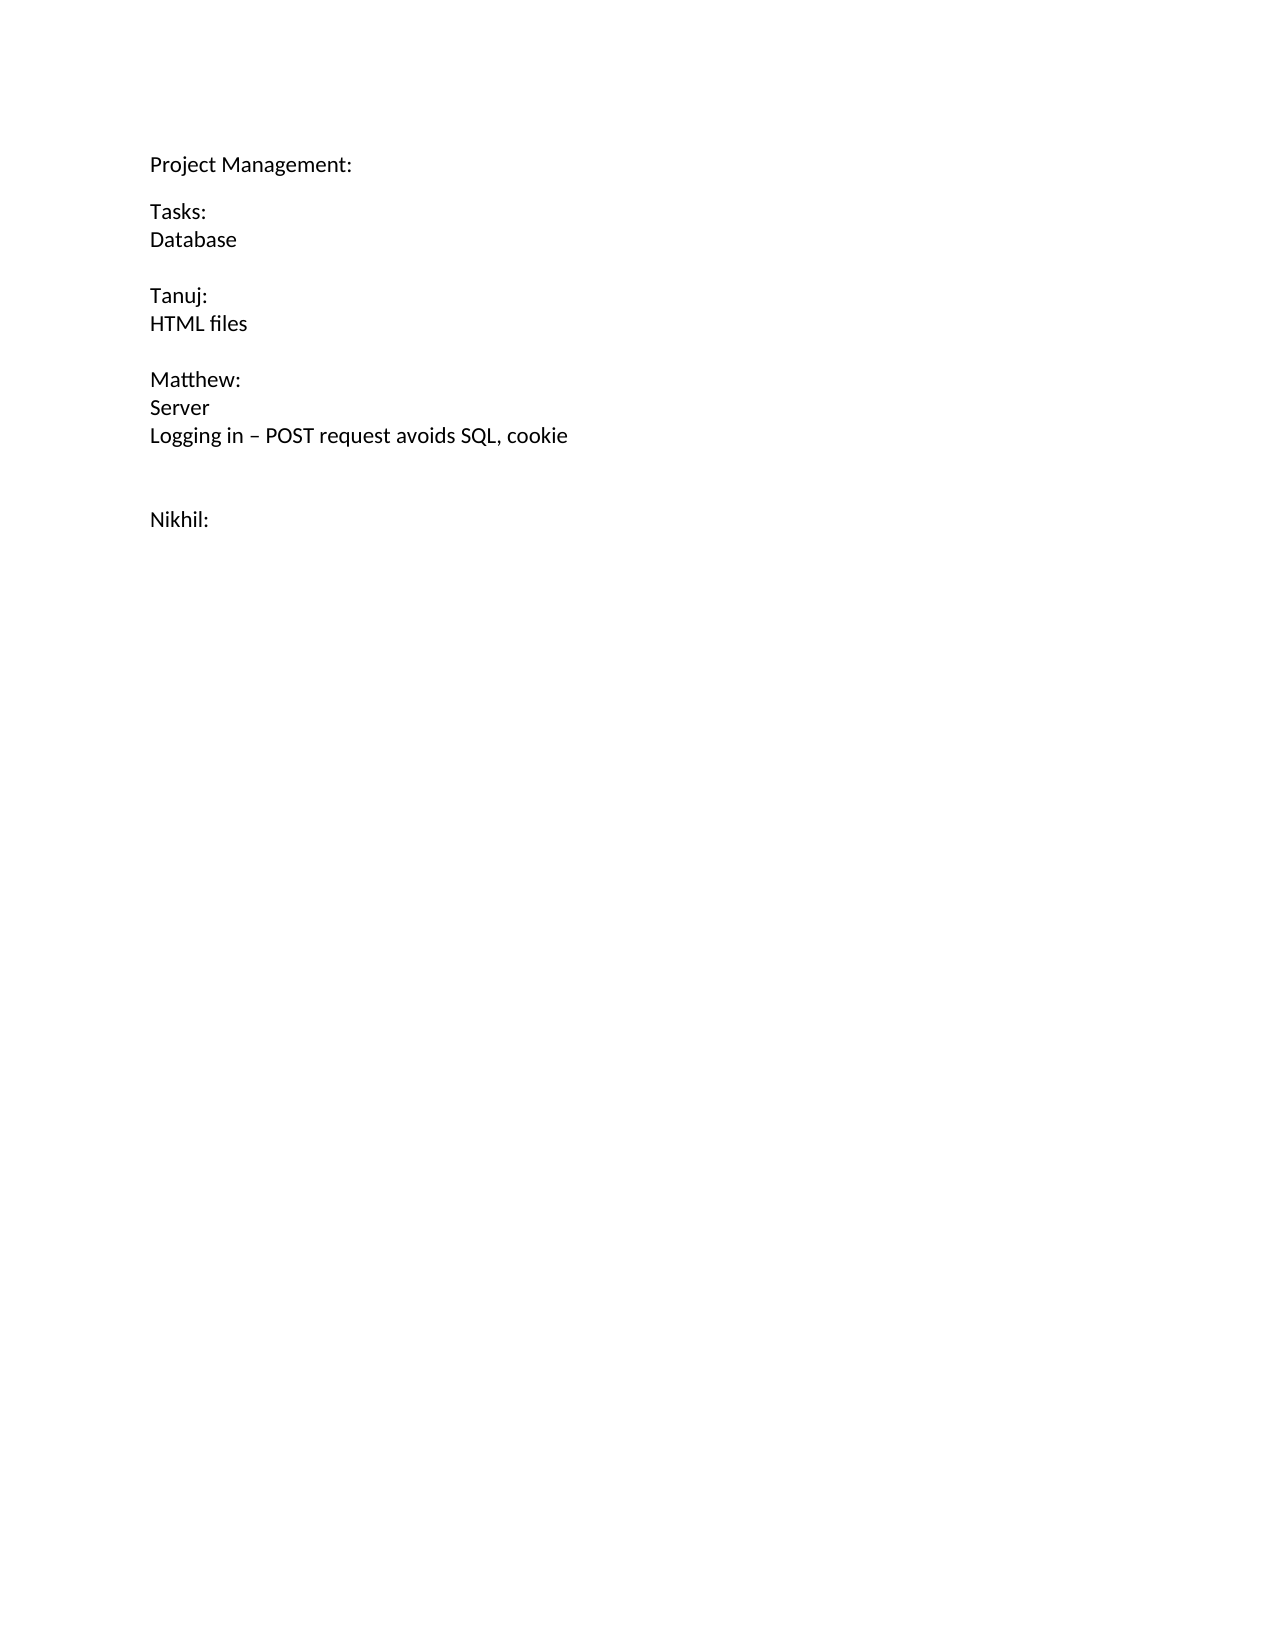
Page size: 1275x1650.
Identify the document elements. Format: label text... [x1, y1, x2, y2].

text Tasks: [150, 197, 1125, 225]
text Database [150, 225, 1125, 253]
text HTML files [150, 309, 1125, 337]
text Tanuj: [150, 281, 1125, 309]
text Logging in – POST request avoids SQL, cookie [150, 421, 1125, 449]
text Matthew: [150, 365, 1125, 393]
text Nikhil: [150, 505, 1125, 533]
text Server [150, 393, 1125, 421]
text Project Management: [150, 150, 1125, 178]
